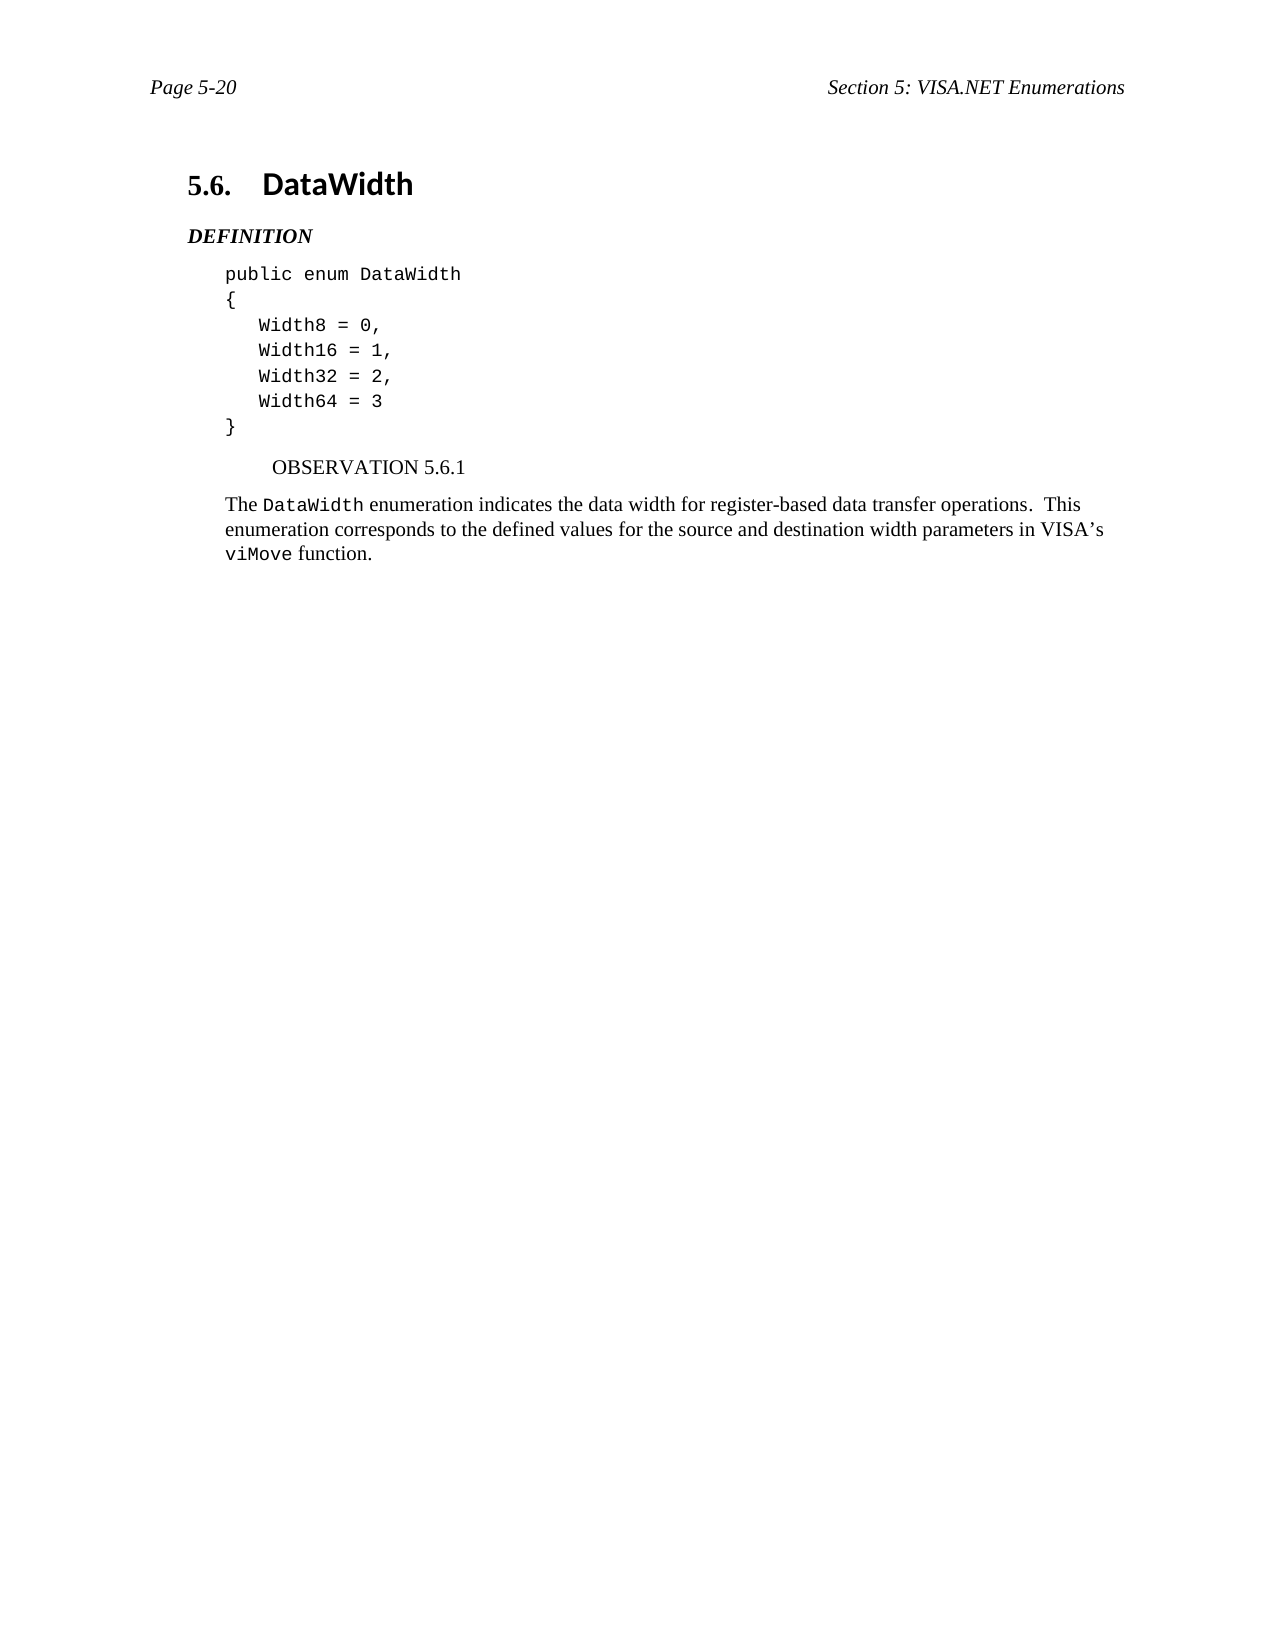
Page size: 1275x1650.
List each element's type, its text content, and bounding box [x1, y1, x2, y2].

subtitle DataWidth [187, 162, 1125, 203]
subtitle Definition [187, 224, 1125, 248]
text The DataWidth enumeration indicates the data width for register-based data transfer operations. This enumeration corresponds to the defined values for the source and destination width parameters in VISA’s viMove function. [225, 492, 1125, 566]
table_header public enum DataWidth { Width8 = 0, Width16 = 1, Width32 = 2, Width64 = 3 } [214, 261, 1136, 443]
